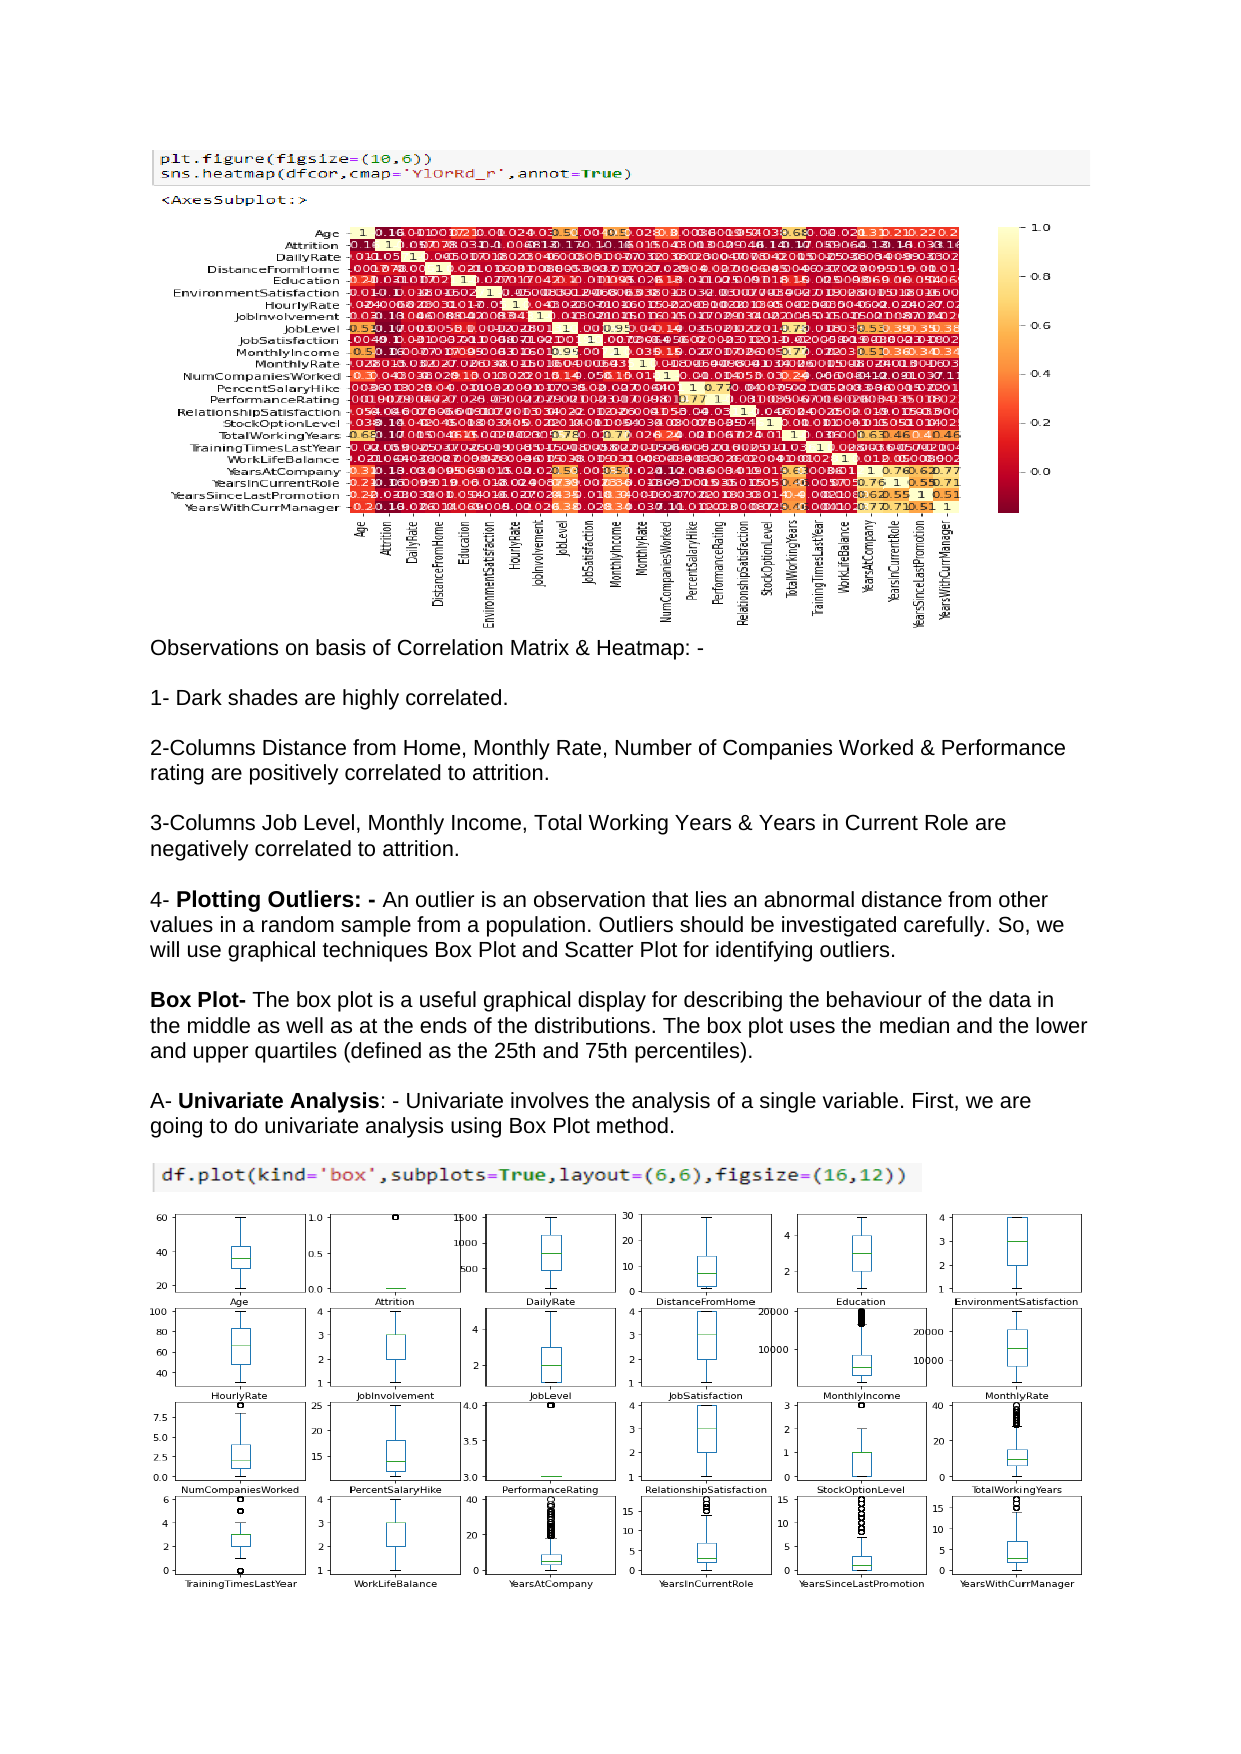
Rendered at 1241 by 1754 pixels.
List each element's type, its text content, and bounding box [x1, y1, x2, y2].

text Box Plot- The box plot is a useful graphical display for describing the behaviour of the data in the middle as well as at the ends of the distributions. The box plot uses the median and the lower and upper quartiles (defined as the 25th and 75th percentiles). [150, 987, 1090, 1063]
text 3-Columns Job Level, Monthly Income, Total Working Years & Years in Current Role are negatively correlated to attrition. [150, 810, 1090, 861]
text A- Univariate Analysis: - Univariate involves the analysis of a single variable. First, we are going to do univariate analysis using Box Plot method. [150, 1088, 1090, 1138]
picture [150, 150, 1091, 635]
picture [150, 1163, 922, 1192]
text Observations on basis of Correlation Matrix & Heatmap: - [150, 635, 1090, 659]
text 1- Dark shades are highly correlated. [150, 684, 1090, 710]
text 4- Plotting Outliers: - An outlier is an observation that lies an abnormal distance from other values in a random sample from a population. Outliers should be investigated carefully. So, we will use graphical techniques Box Plot and Scatter Plot for identifying outliers. [150, 886, 1090, 962]
text 2-Columns Distance from Home, Monthly Rate, Number of Companies Worked & Performance rating are positively correlated to attrition. [150, 735, 1090, 785]
picture [150, 1205, 1091, 1596]
